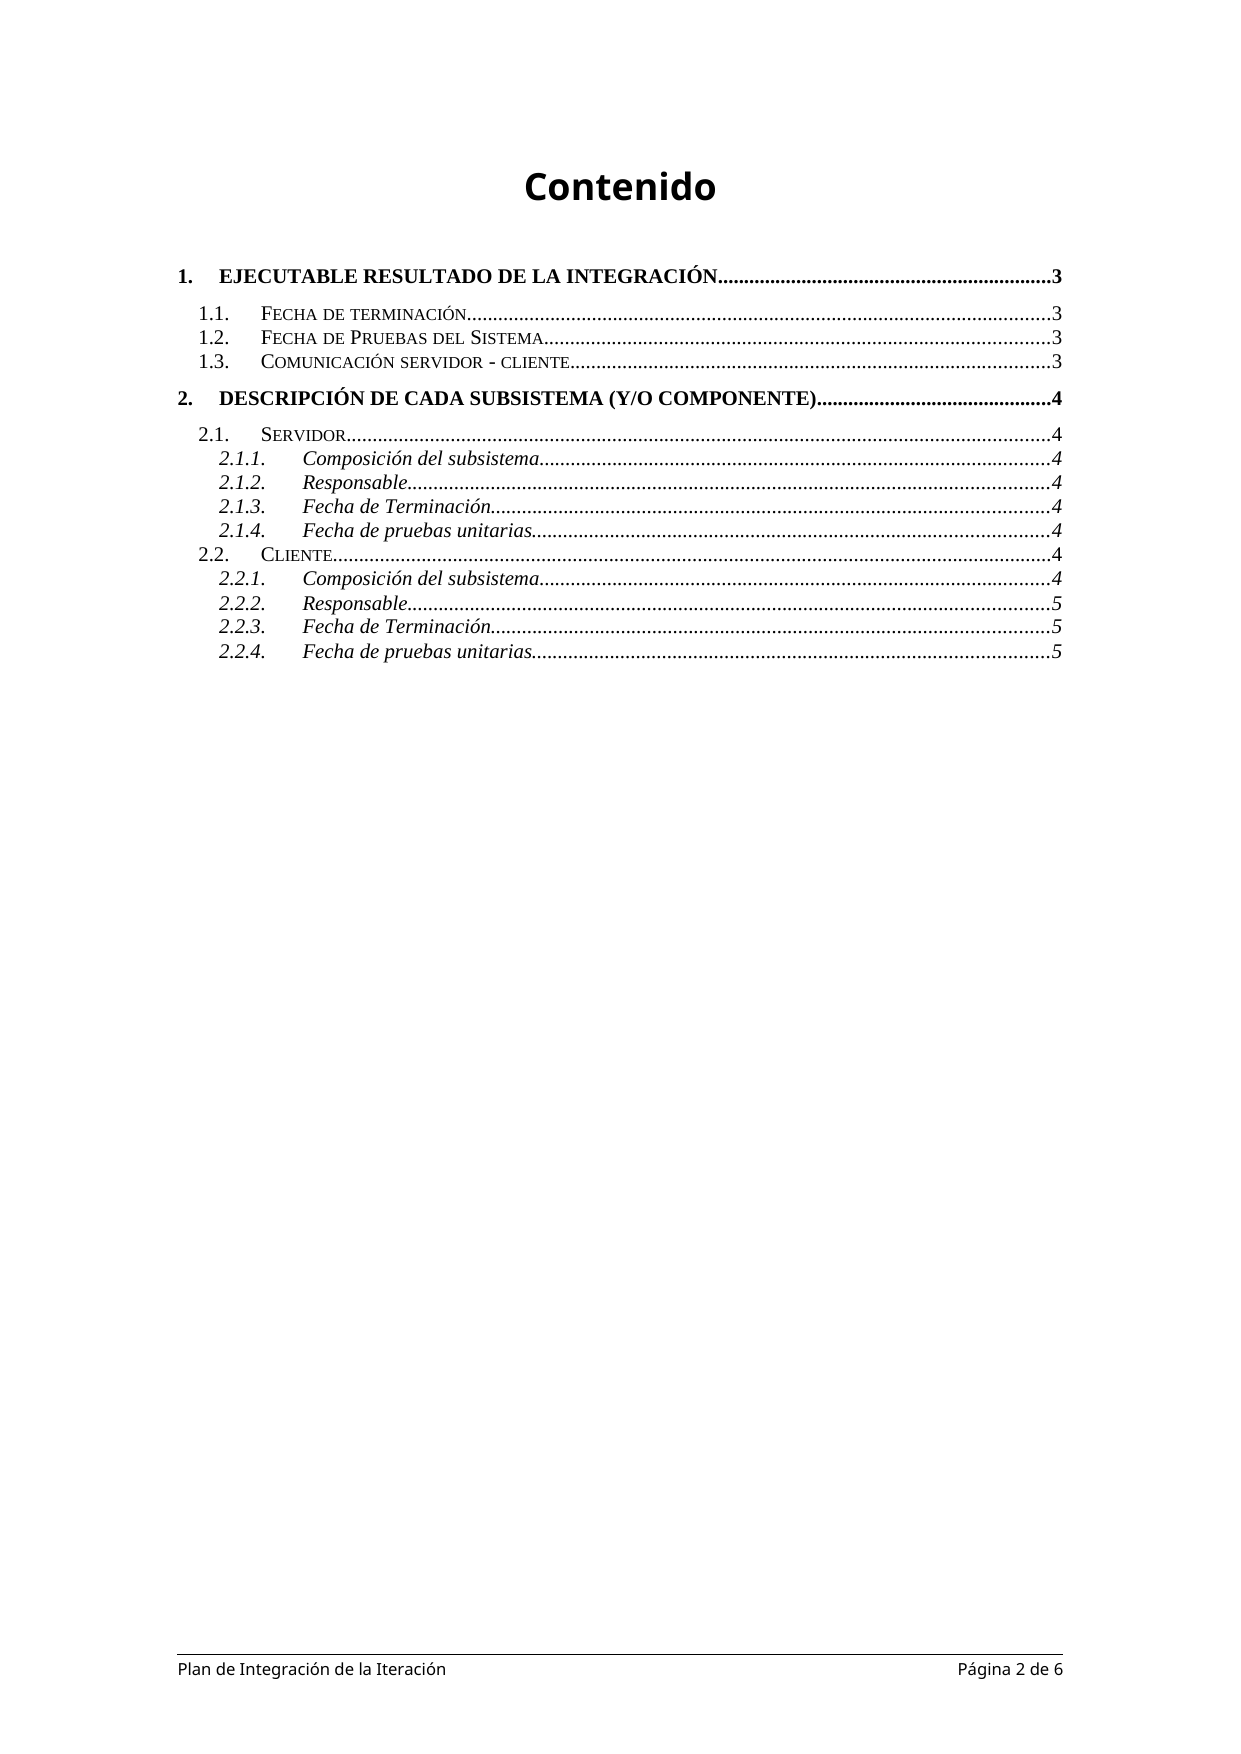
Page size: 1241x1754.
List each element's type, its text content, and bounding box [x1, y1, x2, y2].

text Contenido [177, 160, 1063, 211]
